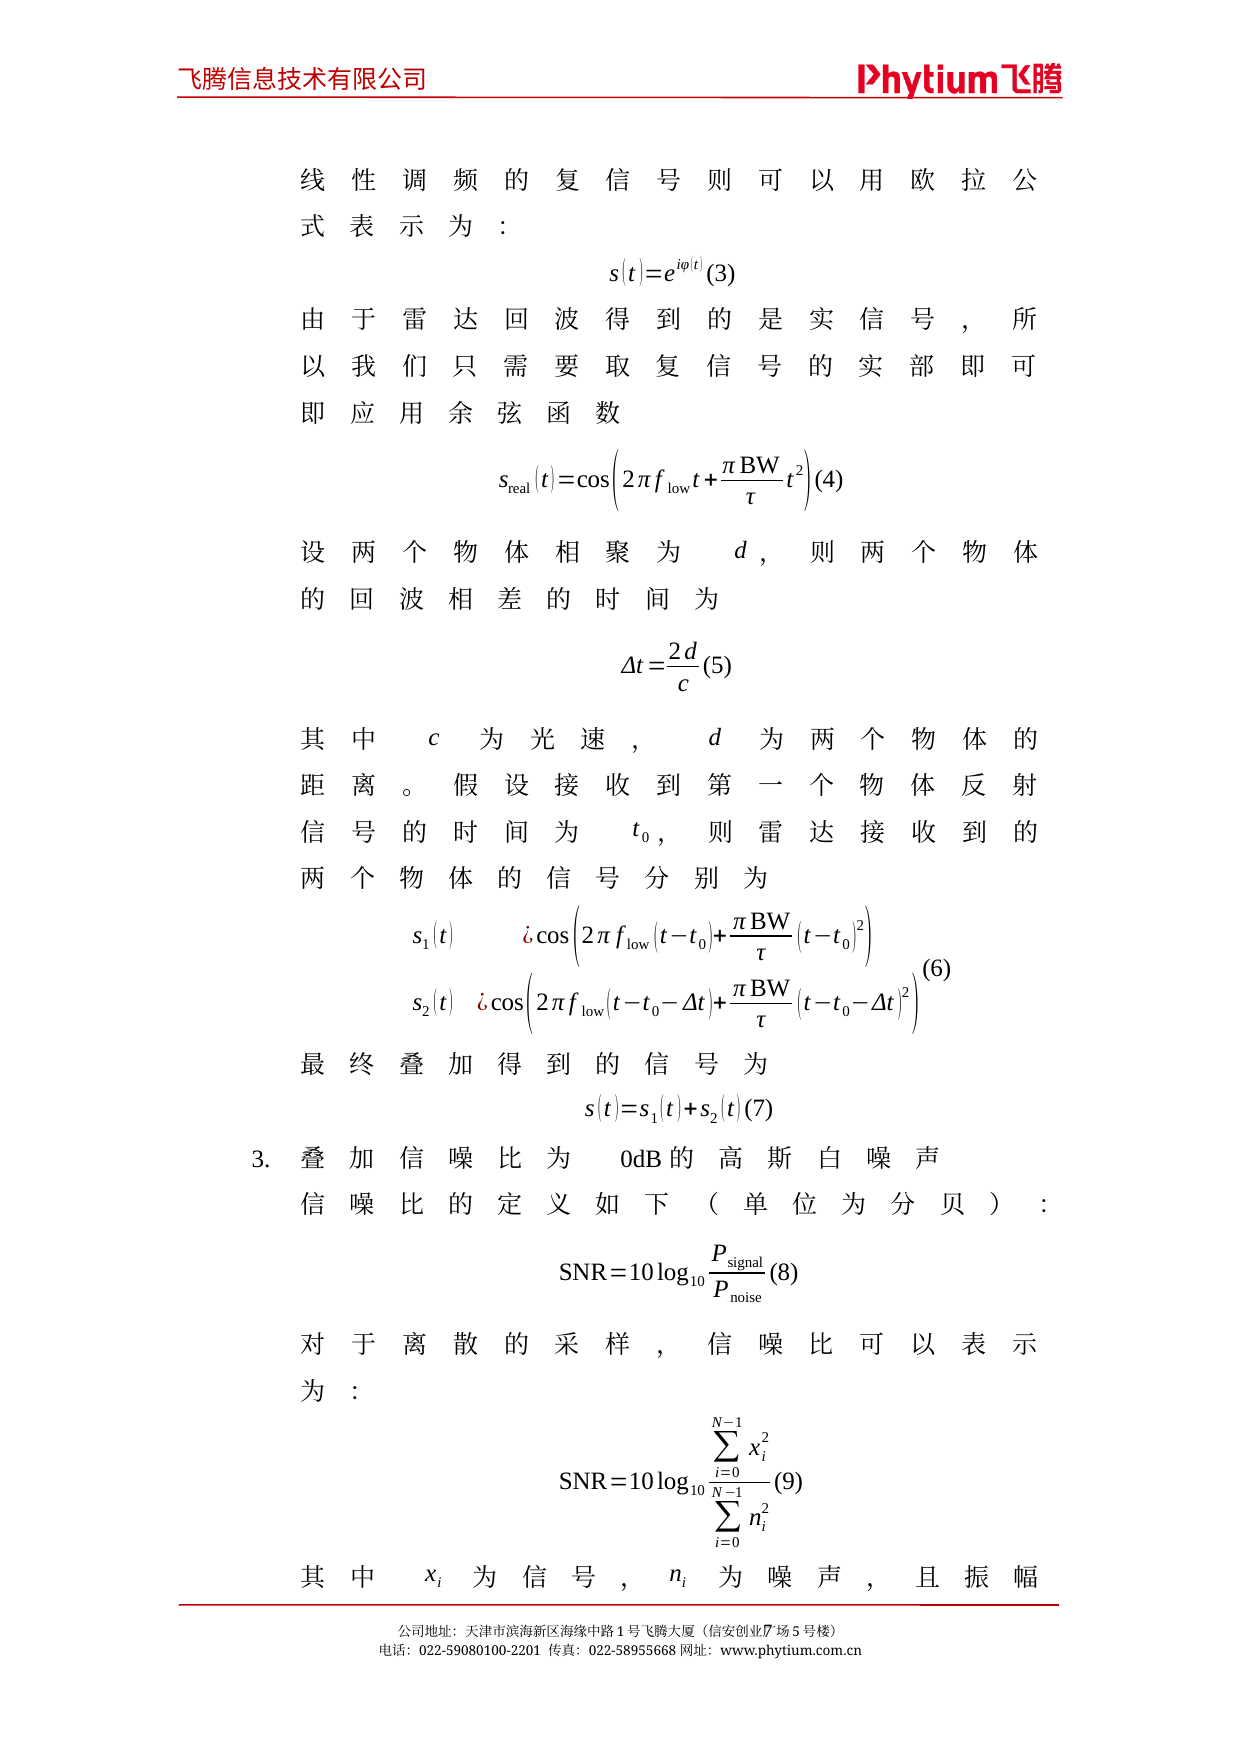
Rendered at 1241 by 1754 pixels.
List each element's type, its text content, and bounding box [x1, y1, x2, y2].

list 对于离散的采样，信噪比可以表示为： [281, 1319, 1063, 1412]
list 线性调频的复信号则可以用欧拉公式表示为： [281, 155, 1063, 248]
list 其中 为光速， 为两个物体的距离。假设接收到第一个物体反射信号的时间为 ，则雷达接收到的两个物体的信号分别为 [281, 714, 1063, 900]
list 最终叠加得到的信号为 [281, 1040, 1063, 1086]
list 信噪比的定义如下（单位为分贝）： [281, 1179, 1063, 1226]
list 设两个物体相聚为 ，则两个物体的回波相差的时间为 [281, 528, 1063, 621]
list 叠加信噪比为 0dB 的高斯白噪声 [243, 1133, 1063, 1179]
list 由于雷达回波得到的是实信号，所以我们只需要取复信号的实部即可，即应用余弦函数 [281, 295, 1063, 434]
list 其中 为信号， 为噪声，且振幅满足分布： [281, 1552, 1063, 1599]
picture [858, 63, 1062, 99]
